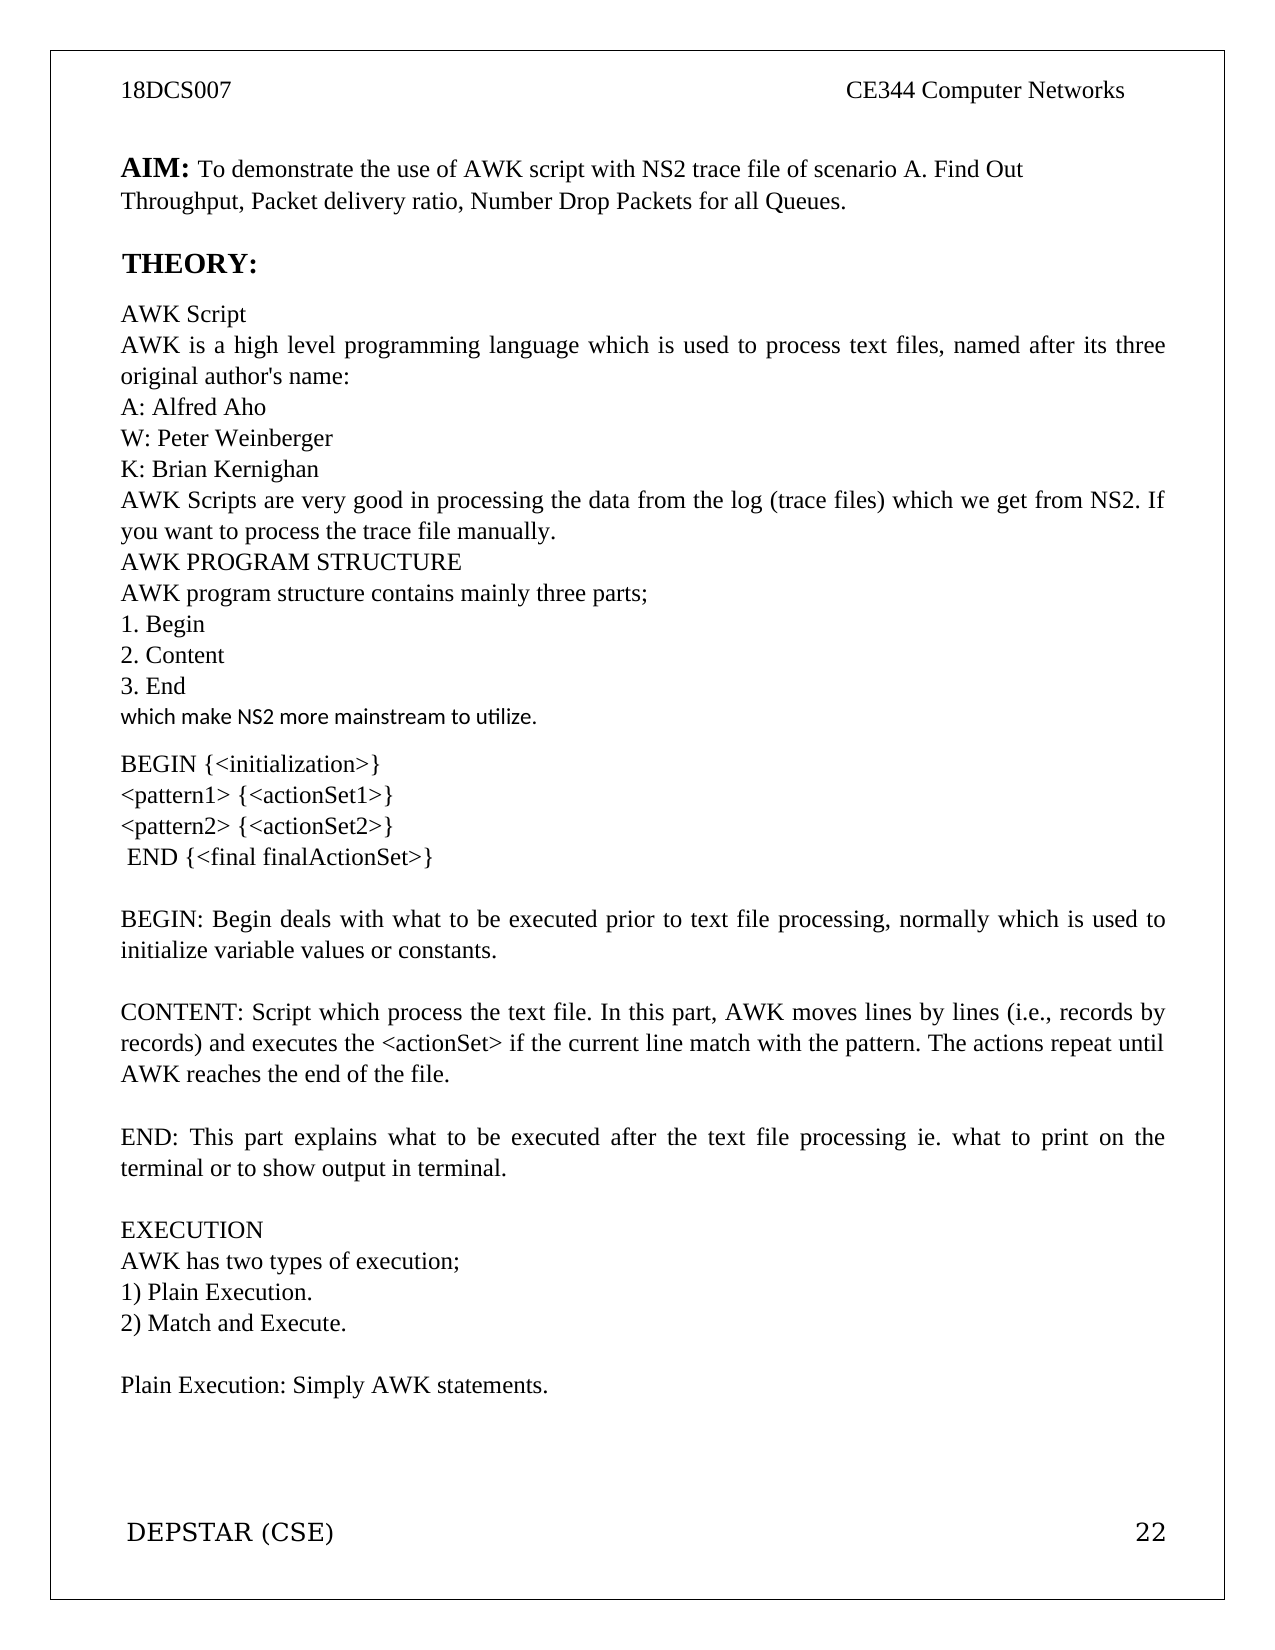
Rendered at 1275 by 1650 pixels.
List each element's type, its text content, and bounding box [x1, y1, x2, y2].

text AWK has two types of execution; [120, 1246, 1167, 1274]
text 2) Match and Execute. [120, 1308, 1167, 1337]
text AWK PROGRAM STRUCTURE [120, 547, 1167, 576]
text END {<final finalActionSet>} [120, 842, 1167, 871]
text AWK Scripts are very good in processing the data from the log (trace files) which we get from NS2. If you want to process the trace file manually. [120, 485, 1167, 545]
text 3. End [120, 671, 1167, 700]
text CONTENT: Script which process the text file. In this part, AWK moves lines by lines (i.e., records by records) and executes the <actionSet> if the current line match with the pattern. The actions repeat until AWK reaches the end of the file. [120, 997, 1167, 1088]
text END: This part explains what to be executed after the text file processing ie. what to print on the terminal or to show output in terminal. [120, 1122, 1167, 1181]
text W: Peter Weinberger [120, 423, 1167, 452]
text A: Alfred Aho [120, 392, 1167, 421]
text BEGIN {<initialization>} [120, 749, 1167, 778]
text Throughput, Packet delivery ratio, Number Drop Packets for all Queues. [120, 186, 1167, 215]
text BEGIN: Begin deals with what to be executed prior to text file processing, normally which is used to initialize variable values or constants. [120, 904, 1167, 964]
text 1. Begin [120, 609, 1167, 638]
text K: Brian Kernighan [120, 454, 1167, 483]
text 2. Content [120, 640, 1167, 669]
text AIM: To demonstrate the use of AWK script with NS2 trace file of scenario A. Find Out [120, 150, 1167, 183]
text which make NS2 more mainstream to utilize. [120, 702, 1167, 730]
text AWK Script [120, 299, 1167, 327]
text <pattern2> {<actionSet2>} [120, 811, 1167, 840]
text EXECUTION [120, 1215, 1167, 1243]
text <pattern1> {<actionSet1>} [120, 780, 1167, 809]
text AWK program structure contains mainly three parts; [120, 578, 1167, 607]
text THEORY: [122, 246, 1167, 279]
text AWK is a high level programming language which is used to process text files, named after its three original author's name: [120, 330, 1167, 389]
text 1) Plain Execution. [120, 1277, 1167, 1306]
text Plain Execution: Simply AWK statements. [120, 1370, 1167, 1399]
